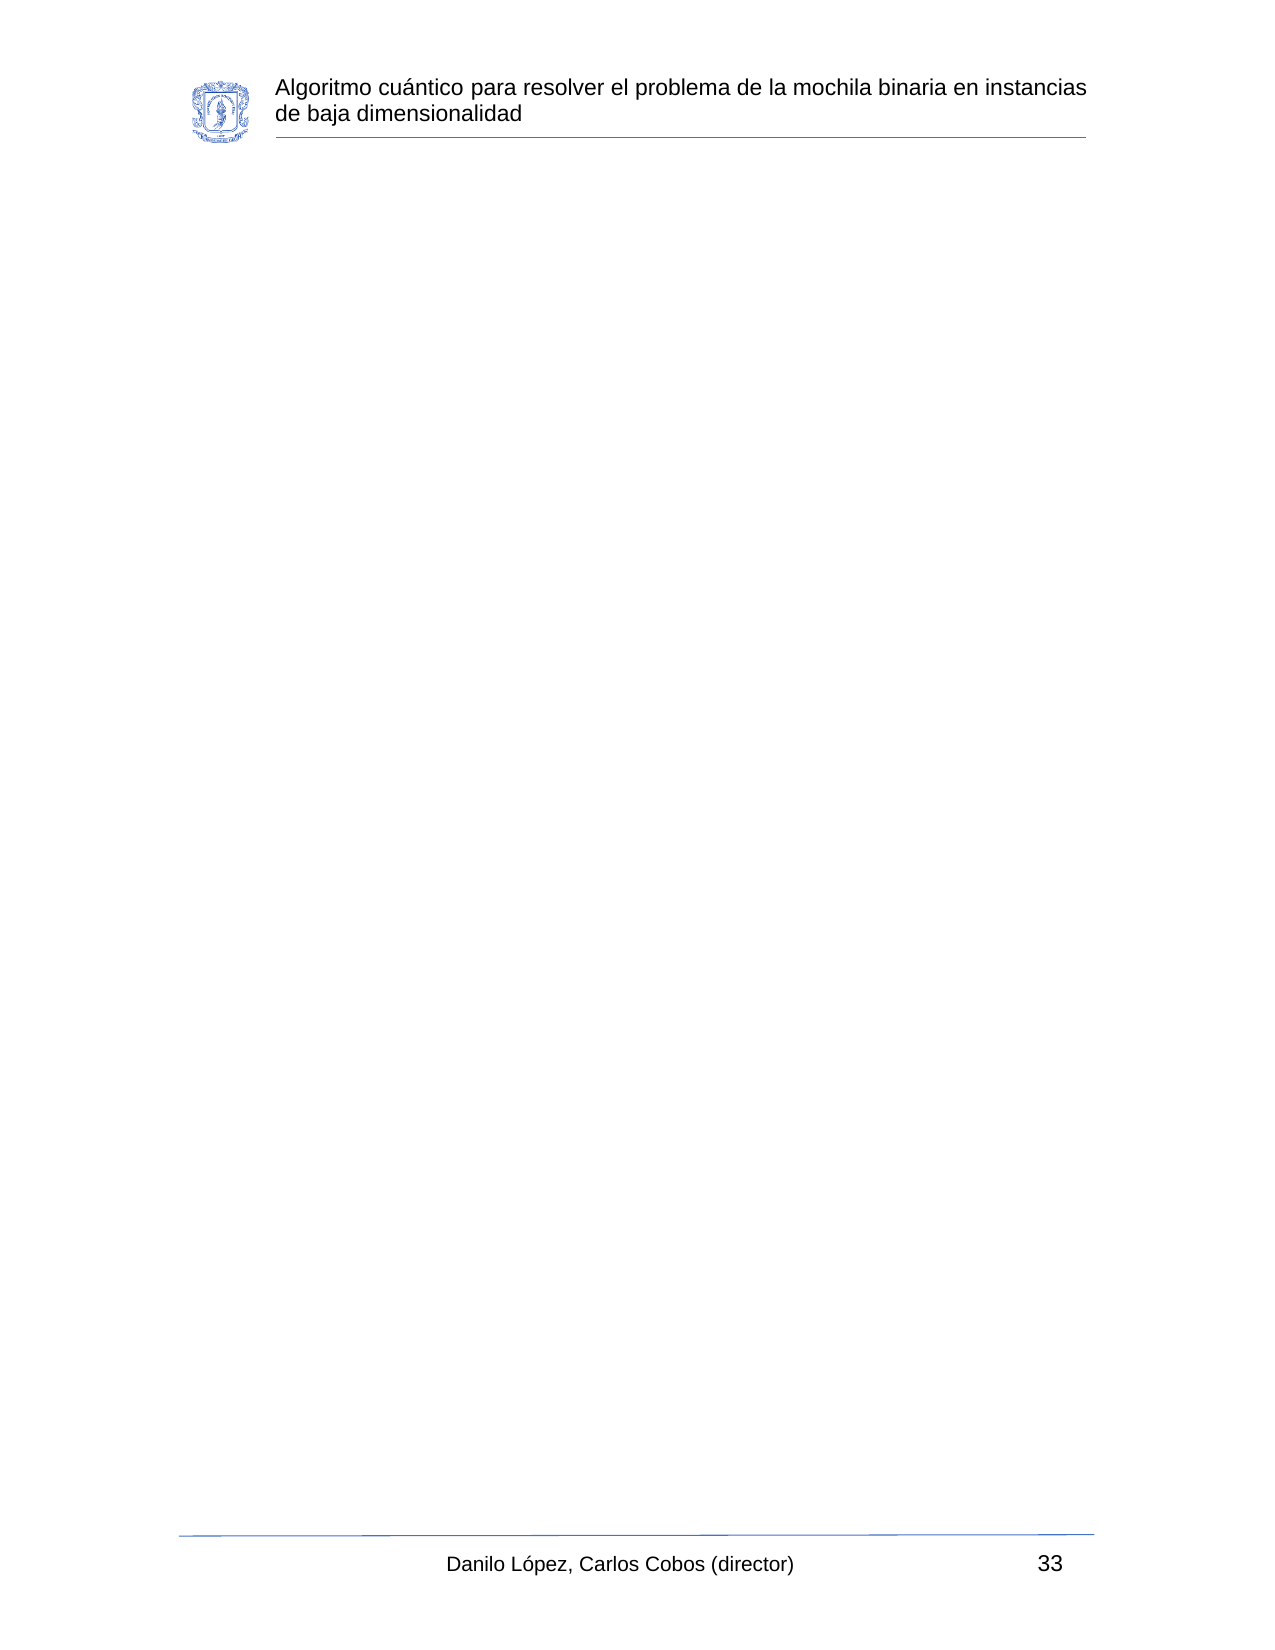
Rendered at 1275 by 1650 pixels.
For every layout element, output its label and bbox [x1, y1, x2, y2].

picture [188, 78, 253, 146]
